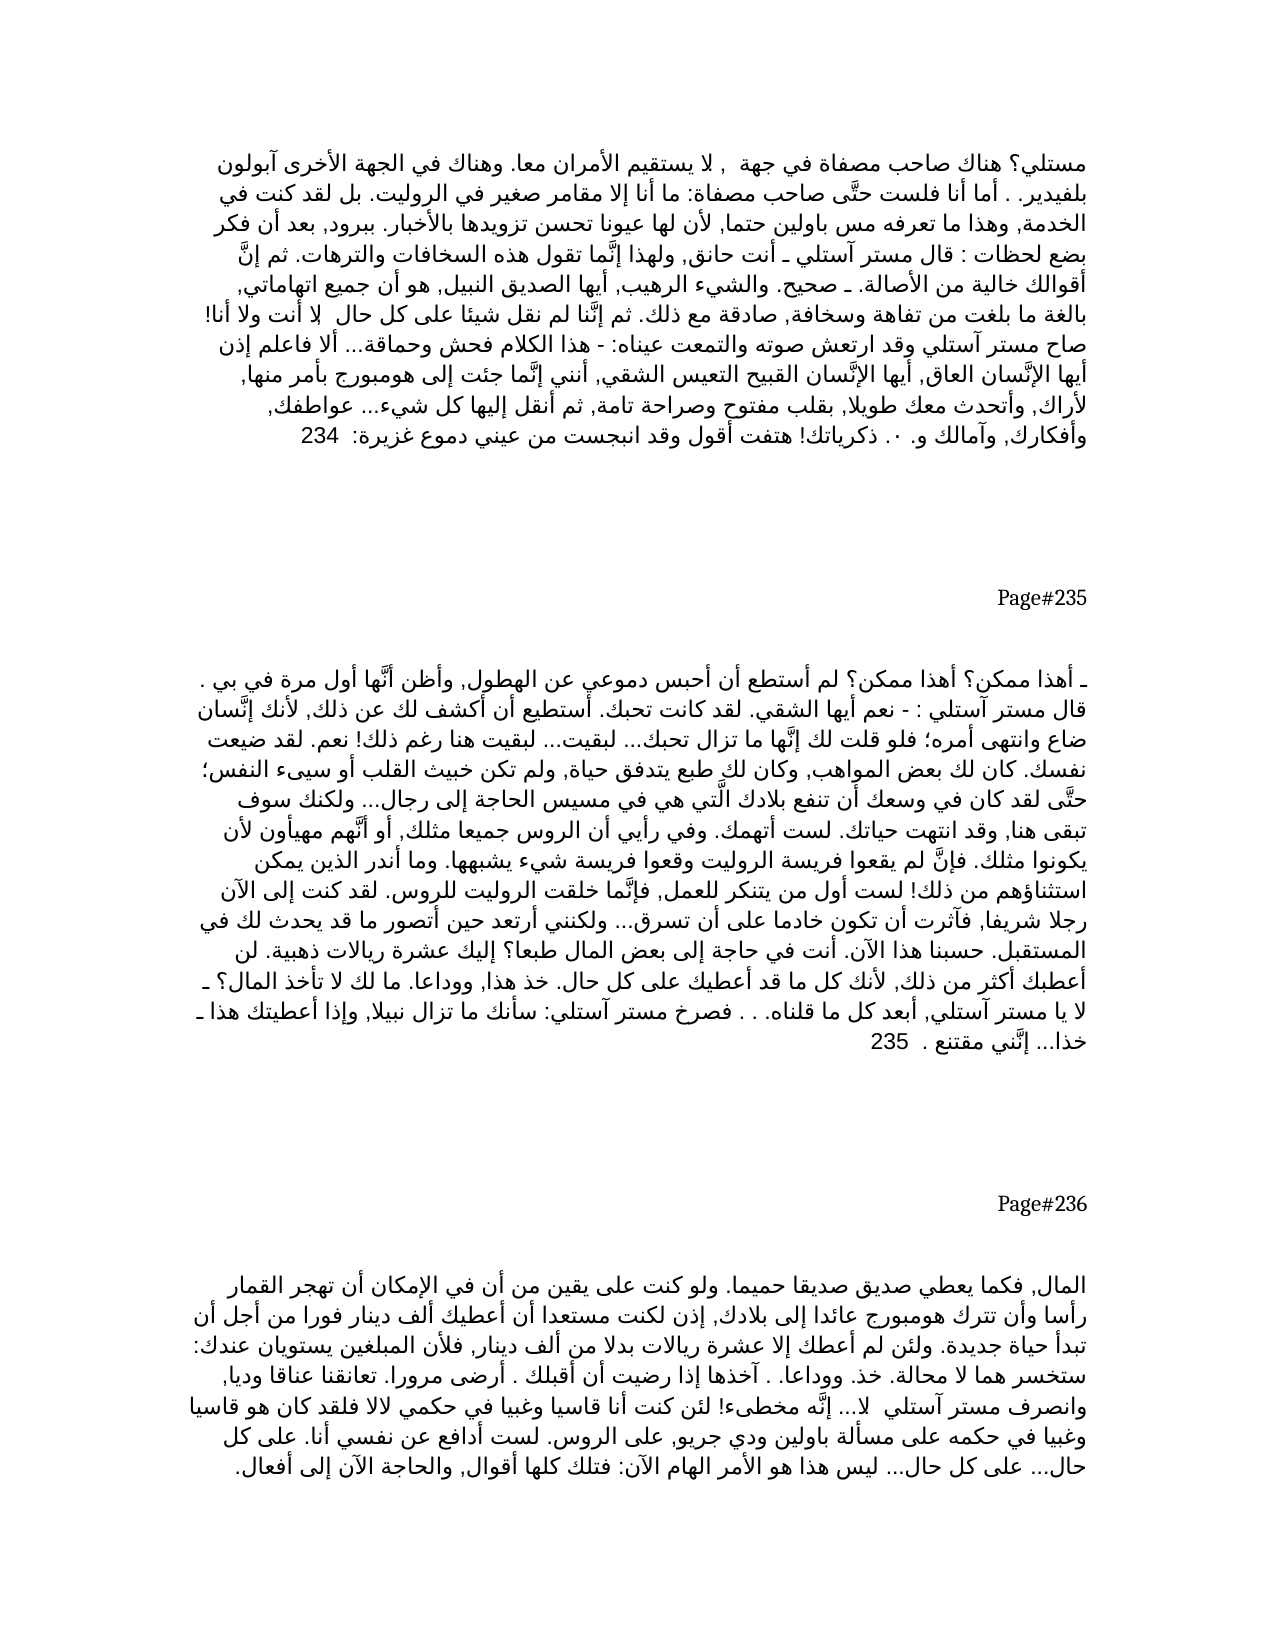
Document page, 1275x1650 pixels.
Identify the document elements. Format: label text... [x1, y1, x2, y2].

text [187, 150, 1087, 478]
text Page#236 [187, 1191, 1087, 1247]
text Page#235 [187, 584, 1087, 641]
text ـ أهذا ممكن؟ أهذا ممكن؟ لم أستطع أن أحبس دموعي عن الهطول, وأظن أنَّها أول مرة في بي . قال مستر آستلي : - نعم أيها الشقي. لقد كانت تحبك. أستطيع أن أكشف لك عن ذلك, لأنك إنَّسان ضاع وانتهى أمره؛ فلو قلت لك إنَّها ما تزال تحبك... لبقيت... لبقيت هنا رغم ذلك! نعم. لقد ضيعت نفسك. كان لك بعض المواهب, وكان لك طبع يتدفق حياة, ولم تكن خبيث القلب أو سيىء النفس؛ حتَّى لقد كان في وسعك أن تنفع بلادك الَّتي هي في مسيس الحاجة إلى رجال... ولكنك سوف تبقى هنا, وقد انتهت حياتك. لست أتهمك. وفي رأيي أن الروس جميعا مثلك, أو أنَّهم مهيأون لأن يكونوا مثلك. فإنَّ لم يقعوا فريسة الروليت وقعوا فريسة شيء يشبهها. وما أندر الذين يمكن استثناؤهم من ذلك! لست أول من يتنكر للعمل, فإنَّما خلقت الروليت للروس. لقد كنت إلى الآن رجلا شريفا, فآثرت أن تكون خادما على أن تسرق... ولكنني أرتعد حين أتصور ما قد يحدث لك في المستقبل. حسبنا هذا الآن. أنت في حاجة إلى بعض المال طبعا؟ إليك عشرة ريالات ذهبية. لن أعطبك أكثر من ذلك, لأنك كل ما قد أعطيك على كل حال. خذ هذا, ووداعا. ما لك لا تأخذ المال؟ ـ لا يا مستر آستلي, أبعد كل ما قلناه. . . فصرخ مستر آستلي: سأنك ما تزال نبيلا, وإذا أعطيتك هذا ـ خذا... إنَّني مقتنع . 235 [187, 666, 1087, 1085]
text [187, 1272, 1087, 1479]
